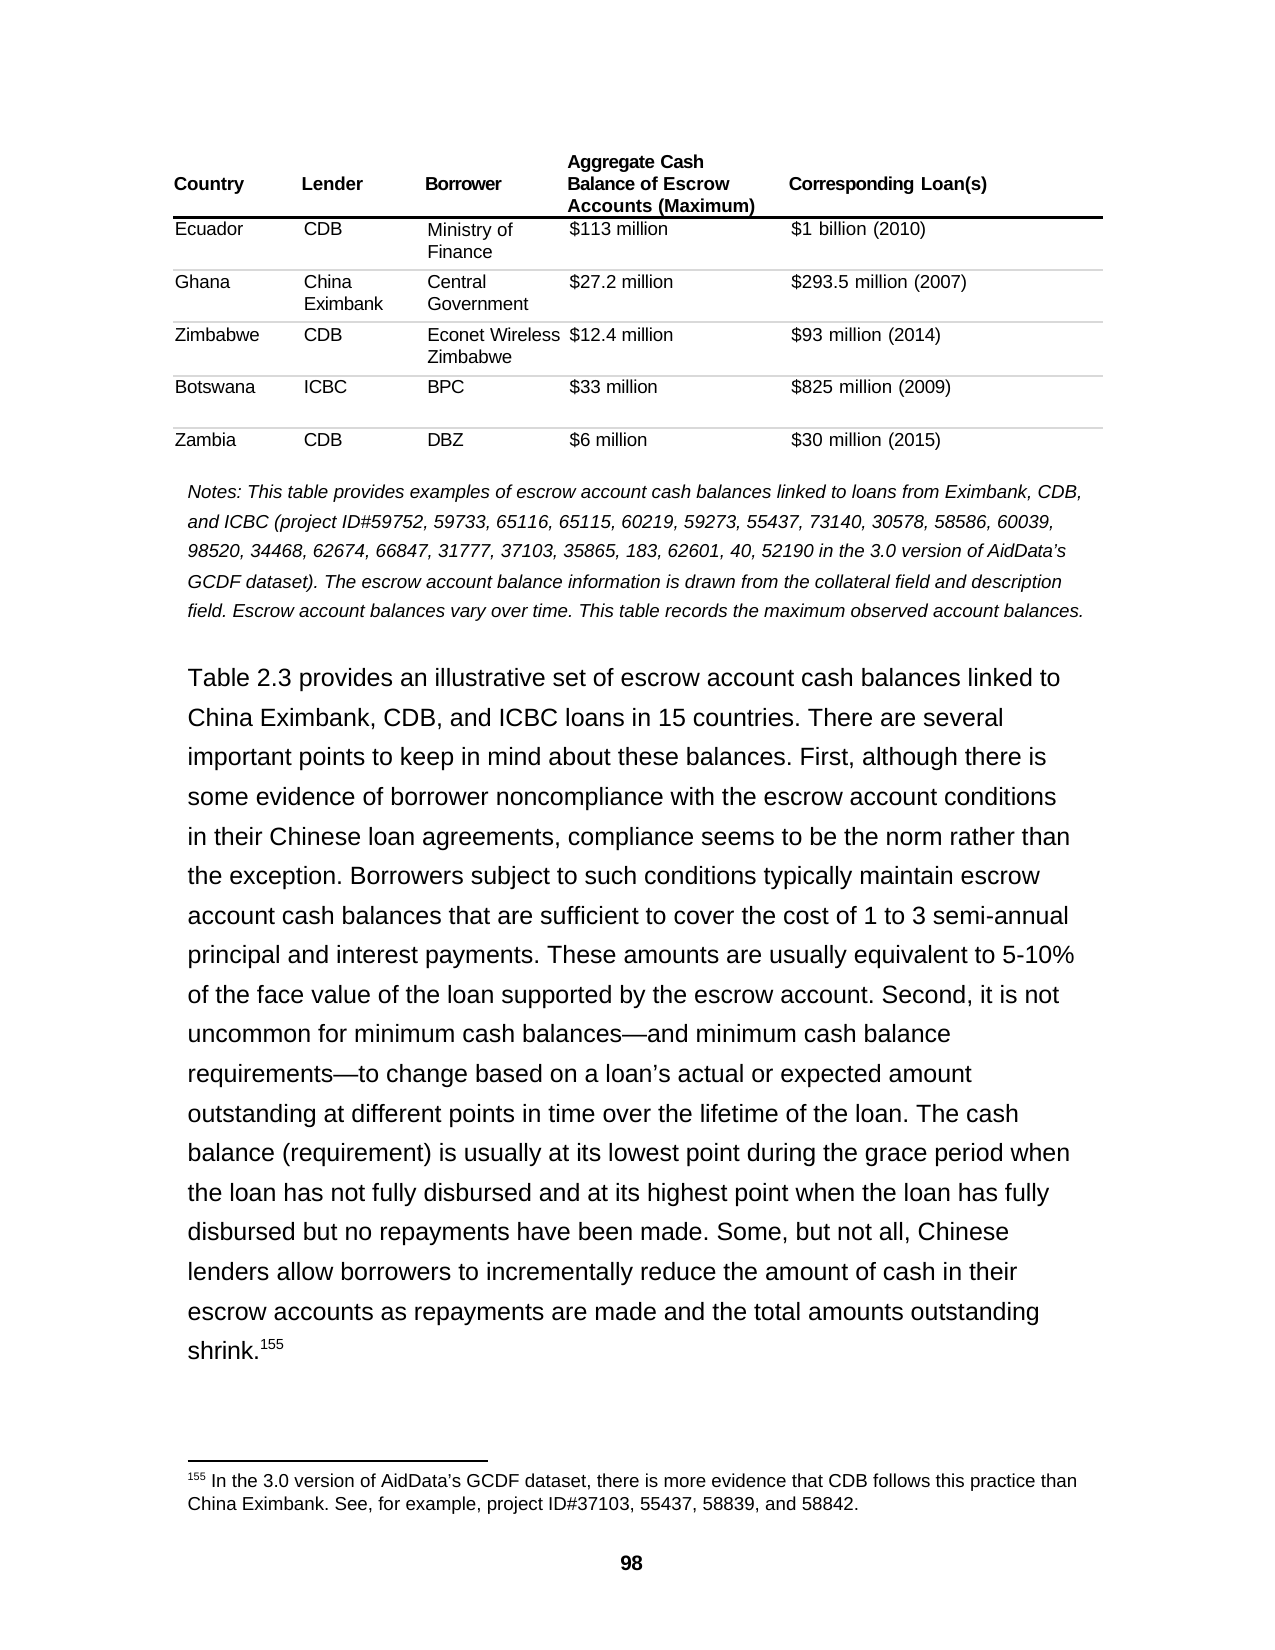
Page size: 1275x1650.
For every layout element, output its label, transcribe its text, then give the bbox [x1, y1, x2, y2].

table_cell $825 million (2009) [732, 377, 1102, 427]
table_cell DBZ [404, 429, 563, 479]
table_cell Zambia [173, 429, 281, 479]
table_header Ministry of Finance [404, 219, 563, 268]
text 155 In the 3.0 version of AidData’s GCDF dataset, there is more evidence that CDB follows this practice than China Eximbank. See, for example, project ID#37103, 55437, 58839, and 58842. [187, 1470, 1087, 1514]
table_cell China Eximbank [281, 271, 404, 321]
table_cell $30 million (2015) [732, 429, 1102, 479]
table_cell Botswana [173, 377, 281, 427]
text 98520, 34468, 62674, 66847, 31777, 37103, 35865, 183, 62601, 40, 52190 in the 3.0 version of AidData’s [187, 541, 1167, 562]
table_header Ecuador [173, 219, 281, 268]
text Notes: This table provides examples of escrow account cash balances linked to loans from Eximbank, CDB, and ICBC (project ID#59752, 59733, 65116, 65115, 60219, 59273, 55437, 73140, 30578, 58586, 60039, [187, 481, 1087, 533]
table_header CDB [281, 219, 404, 268]
text Country Lender Borrower [173, 173, 503, 194]
text Aggregate Cash Balance of Escrow Accounts (Maximum) [567, 151, 776, 216]
table_cell $33 million [563, 377, 732, 427]
table_header $113 million [563, 219, 732, 268]
table_cell CDB [281, 429, 404, 479]
table_cell ICBC [281, 377, 404, 427]
table_cell CDB [281, 323, 404, 375]
table_cell BPC [404, 377, 563, 427]
text Table 2.3 provides an illustrative set of escrow account cash balances linked to China Eximbank, CDB, and ICBC loans in 15 countries. There are several important points to keep in mind about these balances. First, although there is some evidence of borrower noncompliance with the escrow account conditions in their Chinese loan agreements, compliance seems to be the norm rather than the exception. Borrowers subject to such conditions typically maintain escrow account cash balances that are sufﬁcient to cover the cost of 1 to 3 semi-annual principal and interest payments. These amounts are usually equivalent to 5-10% of the face value of the loan supported by the escrow account. Second, it is not uncommon for minimum cash balances—and minimum cash balance requirements—to change based on a loan’s actual or expected amount outstanding at different points in time over the lifetime of the loan. The cash balance (requirement) is usually at its lowest point during the grace period when the loan has not fully disbursed and at its highest point when the loan has fully disbursed but no repayments have been made. Some, but not all, Chinese lenders allow borrowers to incrementally reduce the amount of cash in their escrow accounts as repayments are made and the total amounts outstanding shrink.155 [187, 663, 1079, 1365]
table_cell Ghana [173, 271, 281, 321]
table_cell $6 million [563, 429, 732, 479]
text GCDF dataset). The escrow account balance information is drawn from the collateral ﬁeld and description ﬁeld. Escrow account balances vary over time. This table records the maximum observed account balances. [187, 571, 1087, 622]
table_header $1 billion (2010) [732, 219, 1102, 268]
table_cell Central Government [404, 271, 563, 321]
table_cell $27.2 million [563, 271, 732, 321]
text Corresponding Loan(s) [789, 173, 1167, 194]
table_cell Zimbabwe [173, 323, 281, 375]
table_cell $12.4 million [563, 323, 732, 375]
table_cell $293.5 million (2007) [732, 271, 1102, 321]
table_cell Econet Wireless Zimbabwe [404, 323, 563, 375]
table_cell $93 million (2014) [732, 323, 1102, 375]
